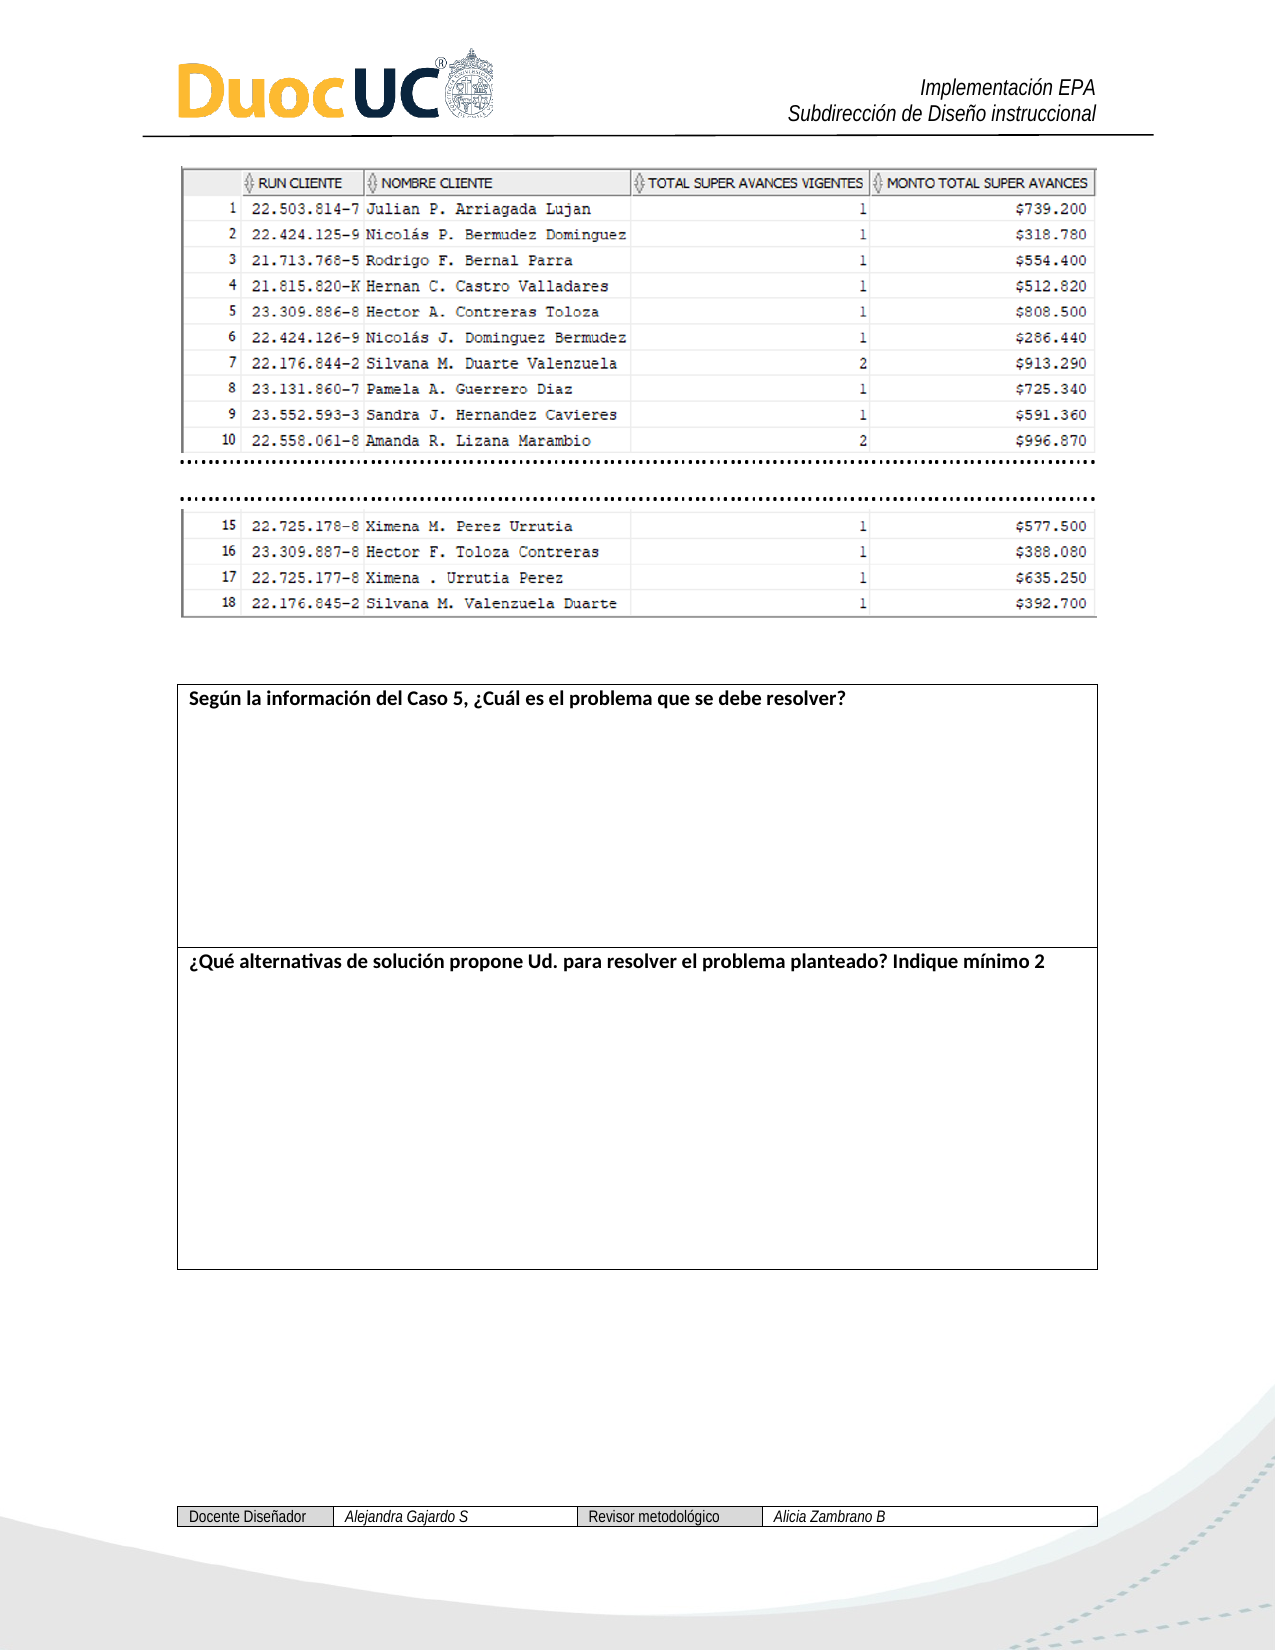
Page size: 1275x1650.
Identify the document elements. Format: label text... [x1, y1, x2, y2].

picture [178, 162, 1097, 622]
table_cell ¿Qué alternativas de solución propone Ud. para resolver el problema planteado? Indique mínimo 2 [178, 948, 1097, 1269]
picture [0, 1378, 1275, 1650]
picture [177, 48, 493, 117]
table_header Según la información del Caso 5, ¿Cuál es el problema que se debe resolver? [178, 685, 1097, 947]
